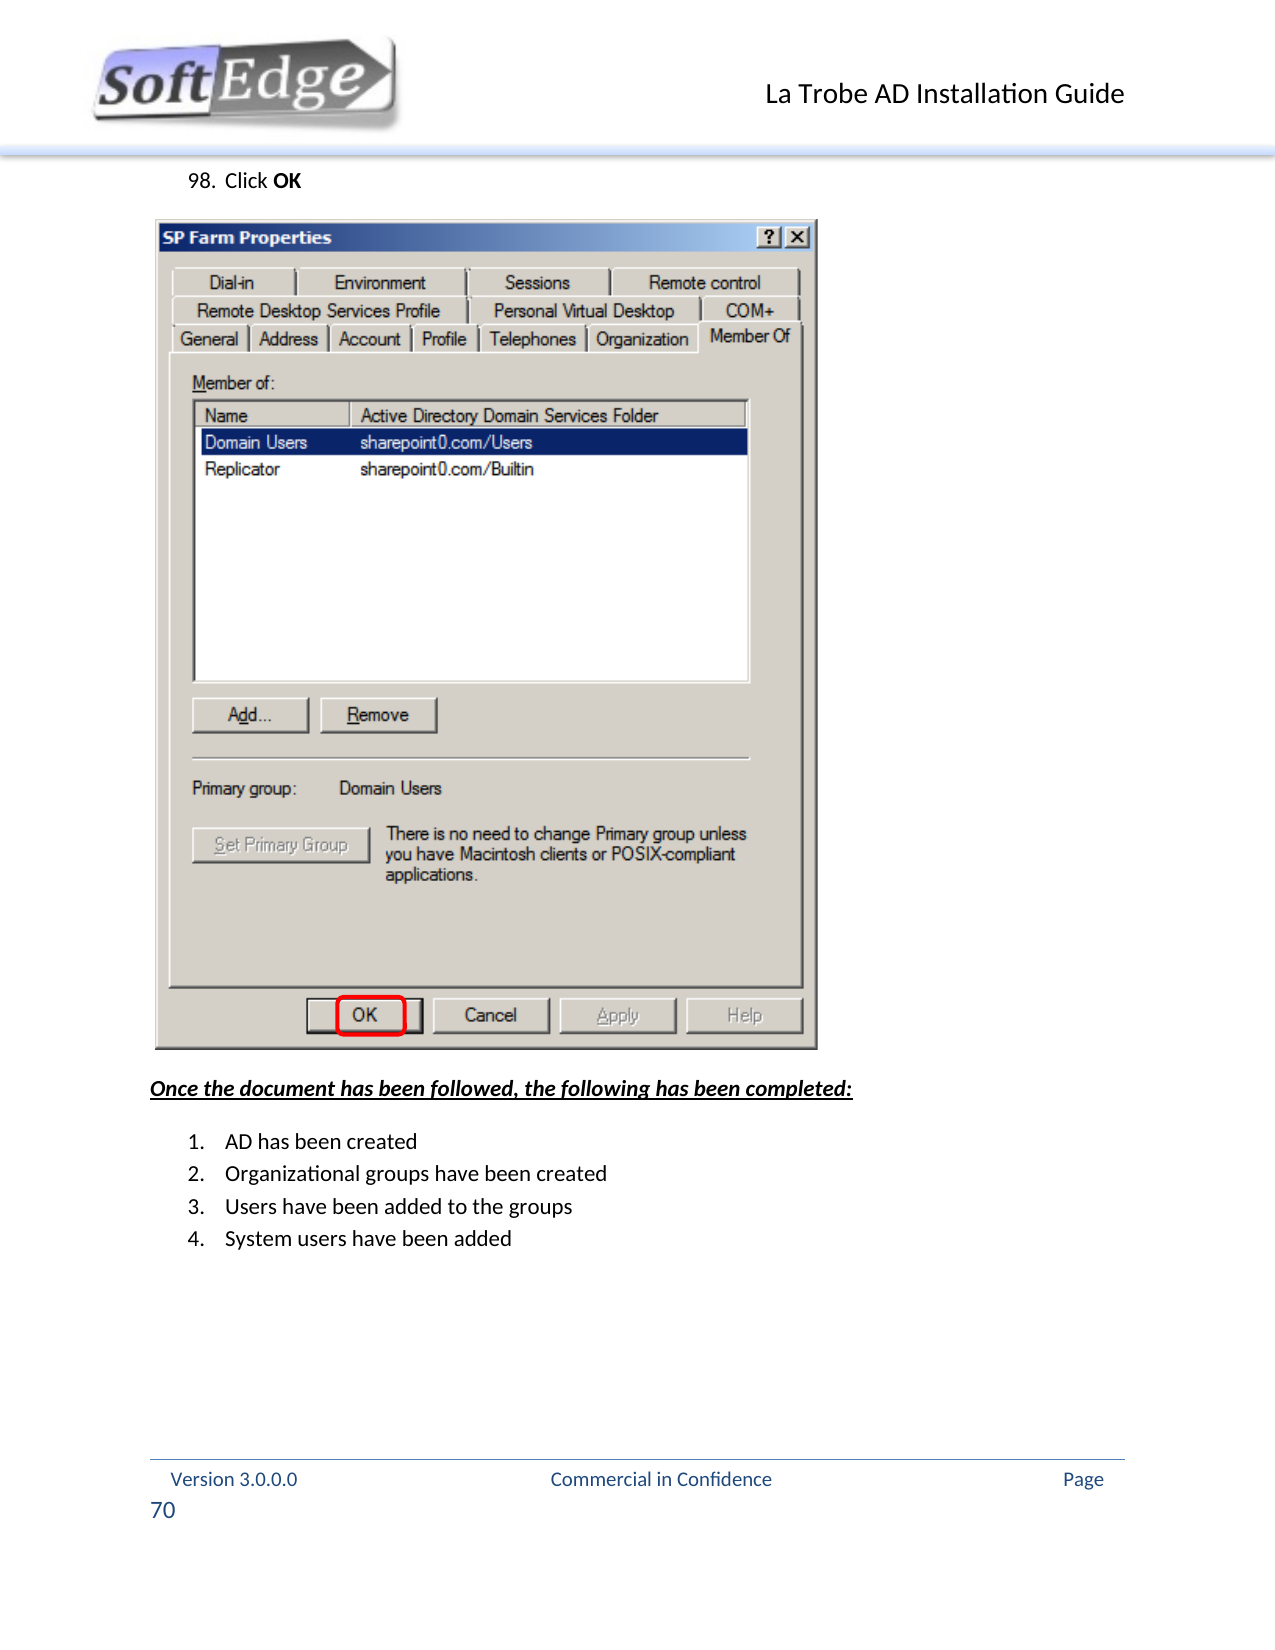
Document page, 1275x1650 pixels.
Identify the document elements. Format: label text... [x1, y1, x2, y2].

list Organizational groups have been created [187, 1159, 1125, 1188]
picture [81, 32, 405, 137]
list Click OK [187, 167, 1125, 195]
list AD has been created [187, 1127, 1125, 1155]
text Once the document has been followed, the following has been completed: [150, 1074, 1125, 1102]
list Users have been added to the groups [187, 1192, 1125, 1220]
picture [155, 219, 818, 1050]
list System users have been added [187, 1224, 1125, 1252]
